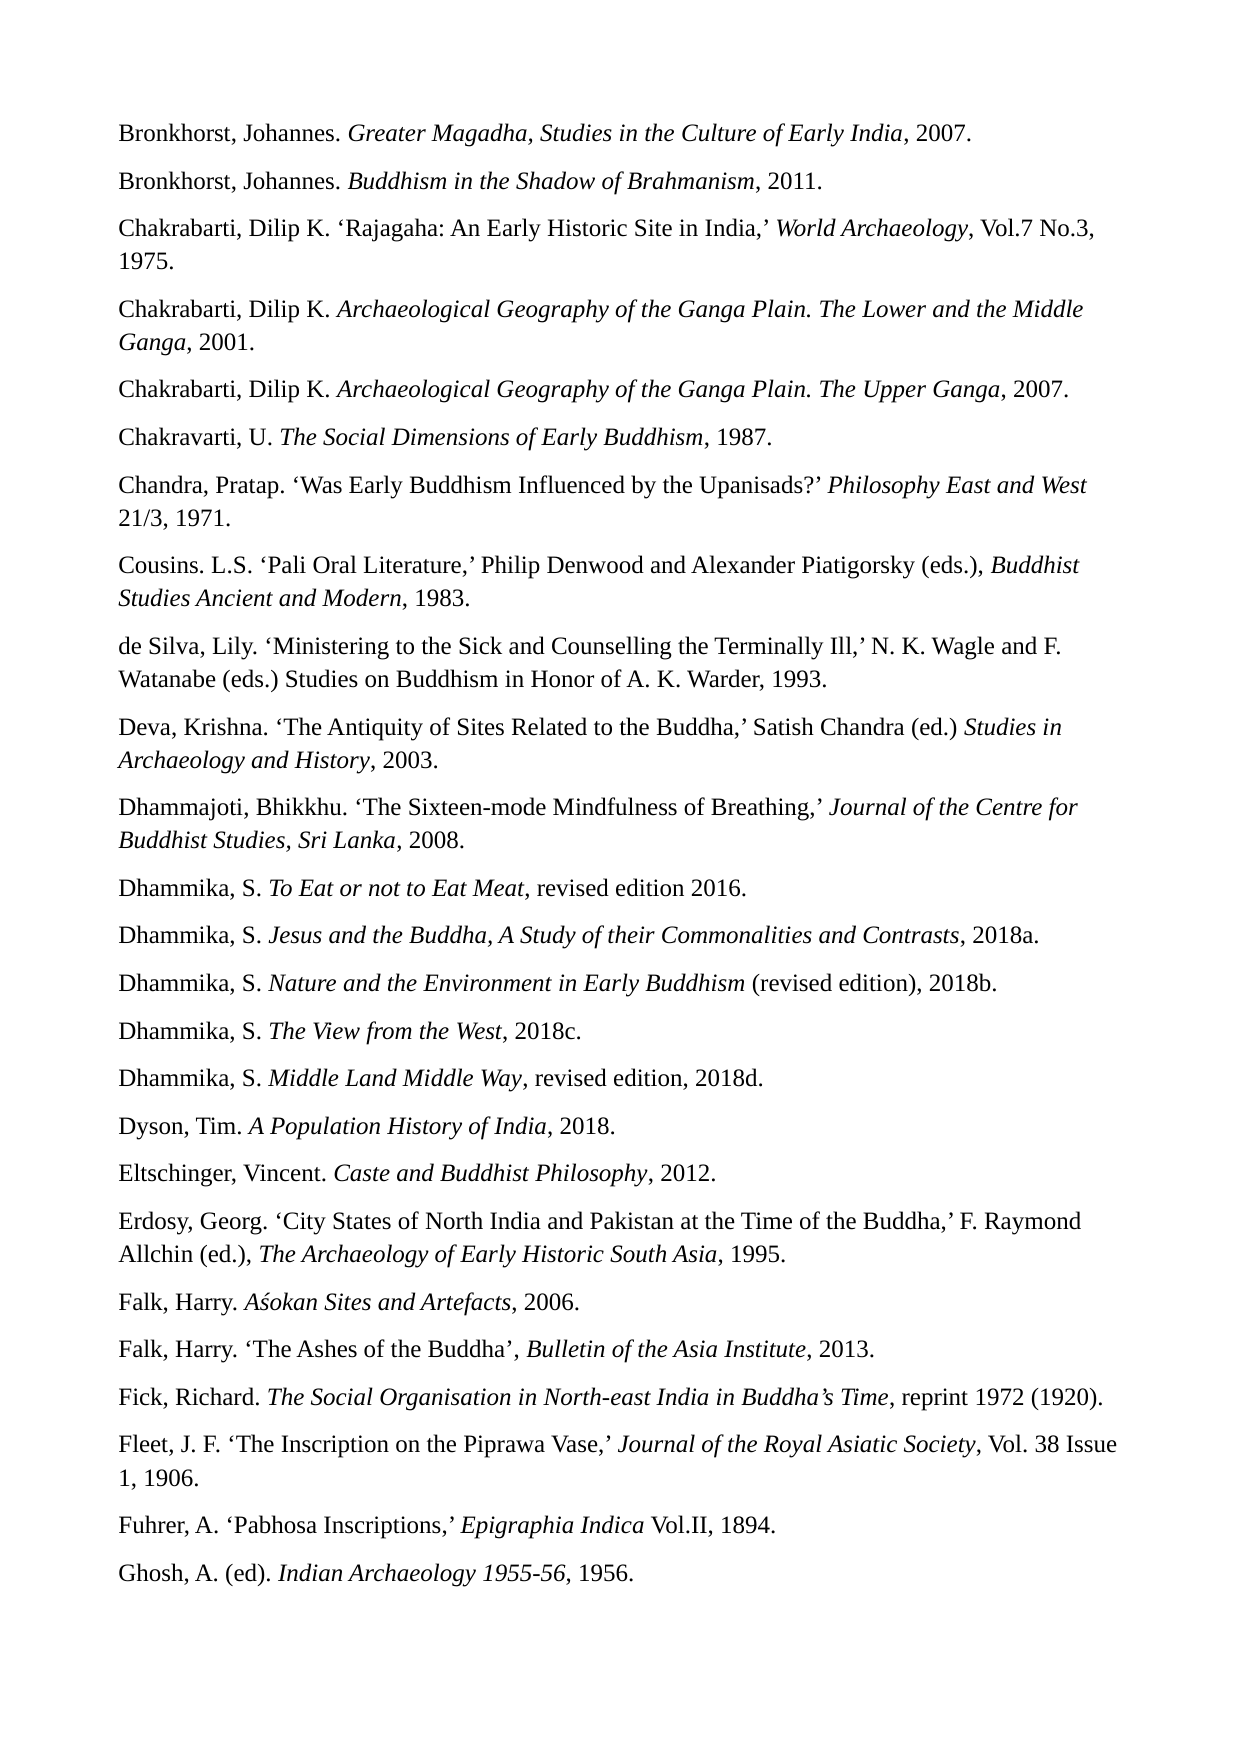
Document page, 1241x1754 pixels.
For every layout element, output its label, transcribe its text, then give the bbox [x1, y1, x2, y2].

text Bronkhorst, Johannes. Greater Magadha, Studies in the Culture of Early India, 2007. [118, 118, 1122, 147]
text Chakrabarti, Dilip K. Archaeological Geography of the Ganga Plain. The Lower and the Middle Ganga, 2001. [118, 294, 1122, 356]
text Erdosy, Georg. ‘City States of North India and Pakistan at the Time of the Buddha,’ F. Raymond Allchin (ed.), The Archaeology of Early Historic South Asia, 1995. [118, 1206, 1122, 1268]
text Chandra, Pratap. ‘Was Early Buddhism Influenced by the Upanisads?’ Philosophy East and West 21/3, 1971. [118, 470, 1122, 532]
text Dhammika, S. Jesus and the Buddha, A Study of their Commonalities and Contrasts, 2018a. [118, 921, 1122, 949]
text Dyson, Tim. A Population History of India, 2018. [118, 1111, 1122, 1140]
text Chakrabarti, Dilip K. ‘Rajagaha: An Early Historic Site in India,’ World Archaeology, Vol.7 No.3, 1975. [118, 213, 1122, 275]
text Chakrabarti, Dilip K. Archaeological Geography of the Ganga Plain. The Upper Ganga, 2007. [118, 374, 1122, 403]
text Dhammajoti, Bhikkhu. ‘The Sixteen-mode Mindfulness of Breathing,’ Journal of the Centre for Buddhist Studies, Sri Lanka, 2008. [118, 792, 1122, 854]
text Dhammika, S. Middle Land Middle Way, revised edition, 2018d. [118, 1063, 1122, 1092]
text Falk, Harry. Aśokan Sites and Artefacts, 2006. [118, 1287, 1122, 1316]
text Eltschinger, Vincent. Caste and Buddhist Philosophy, 2012. [118, 1158, 1122, 1187]
text Fuhrer, A. ‘Pabhosa Inscriptions,’ Epigraphia Indica Vol.II, 1894. [118, 1510, 1122, 1539]
text Dhammika, S. To Eat or not to Eat Meat, revised edition 2016. [118, 873, 1122, 902]
text Ghosh, A. (ed). Indian Archaeology 1955-56, 1956. [118, 1558, 1122, 1587]
text Dhammika, S. Nature and the Environment in Early Buddhism (revised edition), 2018b. [118, 968, 1122, 997]
text Bronkhorst, Johannes. Buddhism in the Shadow of Brahmanism, 2011. [118, 166, 1122, 194]
text Deva, Krishna. ‘The Antiquity of Sites Related to the Buddha,’ Satish Chandra (ed.) Studies in Archaeology and History, 2003. [118, 712, 1122, 773]
text Dhammika, S. The View from the West, 2018c. [118, 1016, 1122, 1044]
text Chakravarti, U. The Social Dimensions of Early Buddhism, 1987. [118, 422, 1122, 451]
text Fleet, J. F. ‘The Inscription on the Piprawa Vase,’ Journal of the Royal Asiatic Society, Vol. 38 Issue 1, 1906. [118, 1429, 1122, 1491]
text Falk, Harry. ‘The Ashes of the Buddha’, Bulletin of the Asia Institute, 2013. [118, 1334, 1122, 1363]
text Cousins. L.S. ‘Pali Oral Literature,’ Philip Denwood and Alexander Piatigorsky (eds.), Buddhist Studies Ancient and Modern, 1983. [118, 550, 1122, 612]
text Fick, Richard. The Social Organisation in North-east India in Buddha’s Time, reprint 1972 (1920). [118, 1382, 1122, 1411]
text de Silva, Lily. ‘Ministering to the Sick and Counselling the Terminally Ill,’ N. K. Wagle and F. Watanabe (eds.) Studies on Buddhism in Honor of A. K. Warder, 1993. [118, 631, 1122, 693]
